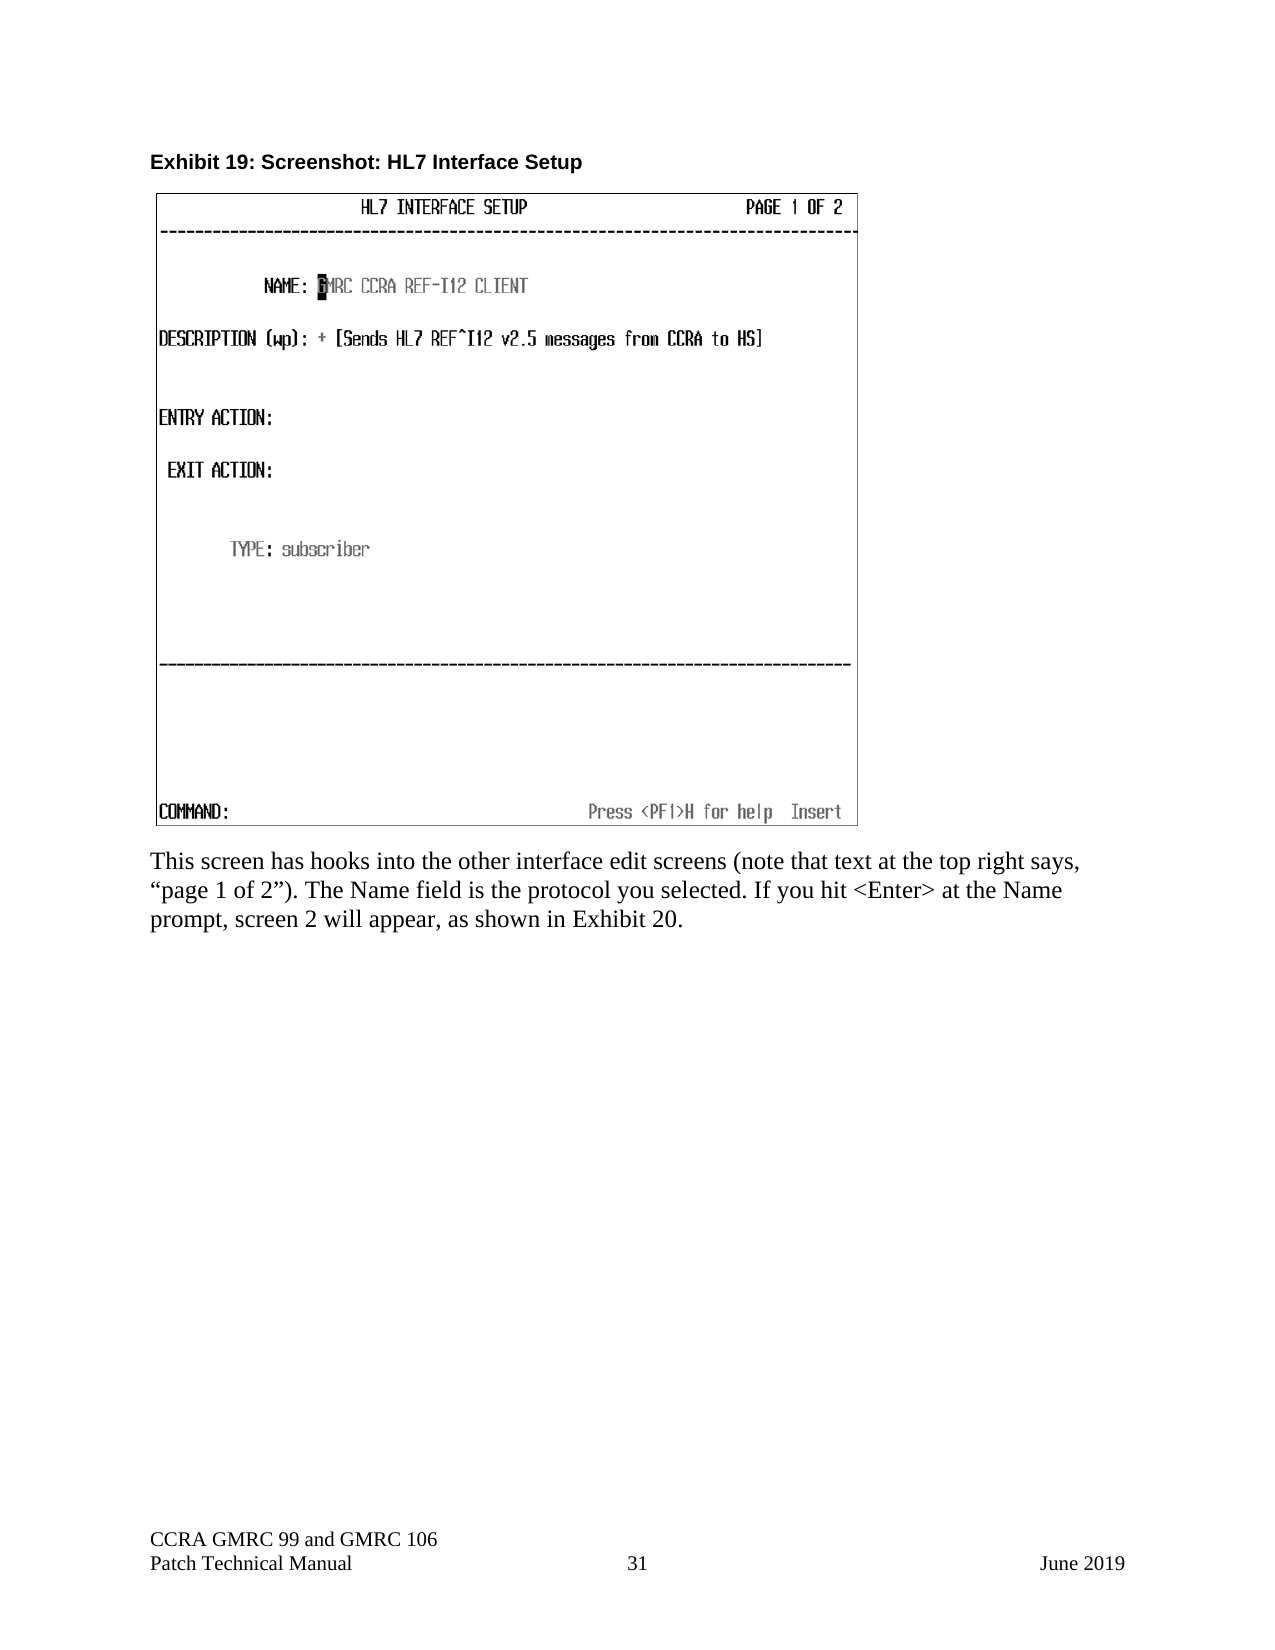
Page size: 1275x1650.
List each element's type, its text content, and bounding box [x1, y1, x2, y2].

text This screen has hooks into the other interface edit screens (note that text at the top right says, “page 1 of 2”). The Name field is the protocol you selected. If you hit <Enter> at the Name prompt, screen 2 will appear, as shown in Exhibit 20. [150, 846, 1125, 933]
picture [150, 186, 866, 834]
text Exhibit 19: Screenshot: HL7 Interface Setup [150, 150, 1125, 174]
